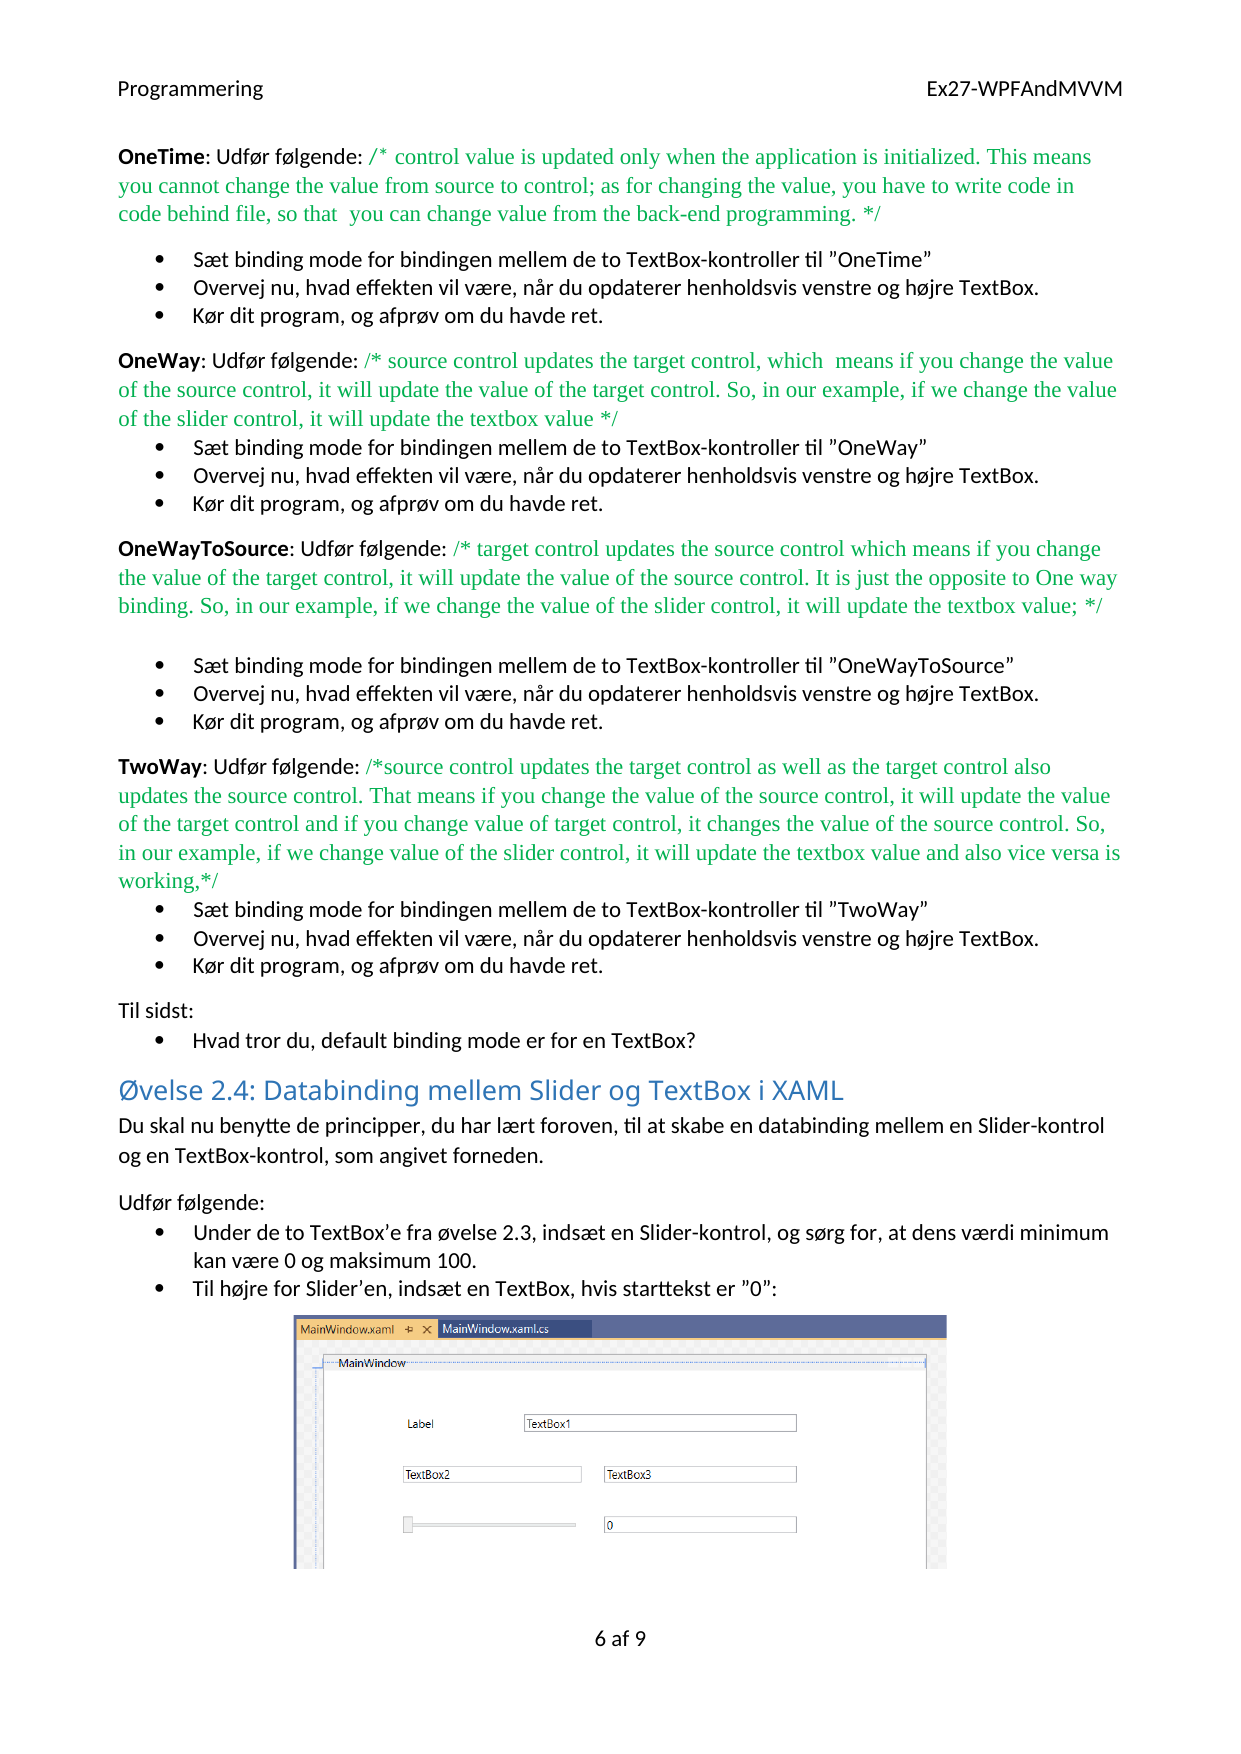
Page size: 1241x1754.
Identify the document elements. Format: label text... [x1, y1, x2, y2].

text OneWayToSource: Udfør følgende: /* target control updates the source control which means if you change the value of the target control, it will update the value of the source control. It is just the opposite to One way binding. So, in our example, if we change the value of the slider control, it will update the textbox value; */ [118, 534, 1122, 619]
list Overvej nu, hvad effekten vil være, når du opdaterer henholdsvis venstre og højre TextBox. [156, 273, 1122, 301]
text TwoWay: Udfør følgende: /*source control updates the target control as well as the target control also updates the source control. That means if you change the value of the source control, it will update the value of the target control and if you change value of target control, it changes the value of the source control. So, in our example, if we change value of the slider control, it will update the textbox value and also vice versa is working,*/ [118, 752, 1122, 839]
list Overvej nu, hvad effekten vil være, når du opdaterer henholdsvis venstre og højre TextBox. [156, 924, 1122, 952]
list Sæt binding mode for bindingen mellem de to TextBox-kontroller til ”OneWay” [156, 433, 1122, 461]
list Overvej nu, hvad effekten vil være, når du opdaterer henholdsvis venstre og højre TextBox. [156, 461, 1122, 489]
text OneTime: Udfør følgende: /* control value is updated only when the application is initialized. This means you cannot change the value from source to control; as for changing the value, you have to write code in code behind file, so that you can change value from the back-end programming. */ [118, 142, 1122, 227]
list Sæt binding mode for bindingen mellem de to TextBox-kontroller til ”OneTime” [156, 245, 1122, 273]
subtitle Øvelse 2.4: Databinding mellem Slider og TextBox i XAML [118, 1071, 1122, 1108]
text Du skal nu benytte de principper, du har lært foroven, til at skabe en databinding mellem en Slider-kontrol og en TextBox-kontrol, som angivet forneden. [118, 1111, 1122, 1169]
list Sæt binding mode for bindingen mellem de to TextBox-kontroller til ”OneWayToSource” [156, 651, 1122, 679]
list Til højre for Slider’en, indsæt en TextBox, hvis starttekst er ”0”: [155, 1274, 1122, 1302]
picture [293, 1315, 947, 1569]
list Under de to TextBox’e fra øvelse 2.3, indsæt en Slider-kontrol, og sørg for, at dens værdi minimum kan være 0 og maksimum 100. [156, 1218, 1122, 1274]
list Hvad tror du, default binding mode er for en TextBox? [155, 1027, 1122, 1054]
text OneWay: Udfør følgende: /* source control updates the target control, which means if you change the value of the source control, it will update the value of the target control. So, in our example, if we change the value of the slider control, it will update the textbox value */ [118, 346, 1122, 431]
list Kør dit program, og afprøv om du havde ret. [155, 489, 1122, 517]
list Sæt binding mode for bindingen mellem de to TextBox-kontroller til ”TwoWay” [156, 896, 1122, 924]
text Udfør følgende: [118, 1188, 1122, 1216]
list Kør dit program, og afprøv om du havde ret. [155, 952, 1122, 980]
list Kør dit program, og afprøv om du havde ret. [155, 301, 1122, 329]
text Til sidst: [118, 996, 1122, 1024]
list Overvej nu, hvad effekten vil være, når du opdaterer henholdsvis venstre og højre TextBox. [156, 679, 1122, 707]
list Kør dit program, og afprøv om du havde ret. [155, 707, 1122, 735]
text TwoWay: Udfør følgende: /*source control updates the target control as well as the target control also updates the source control. That means if you change the value of the source control, it will update the value of the target control and if you change value of target control, it changes the value of the source control. So, in our example, if we change value of the slider control, it will update the textbox value and also vice versa is working,*/ [118, 865, 1122, 893]
